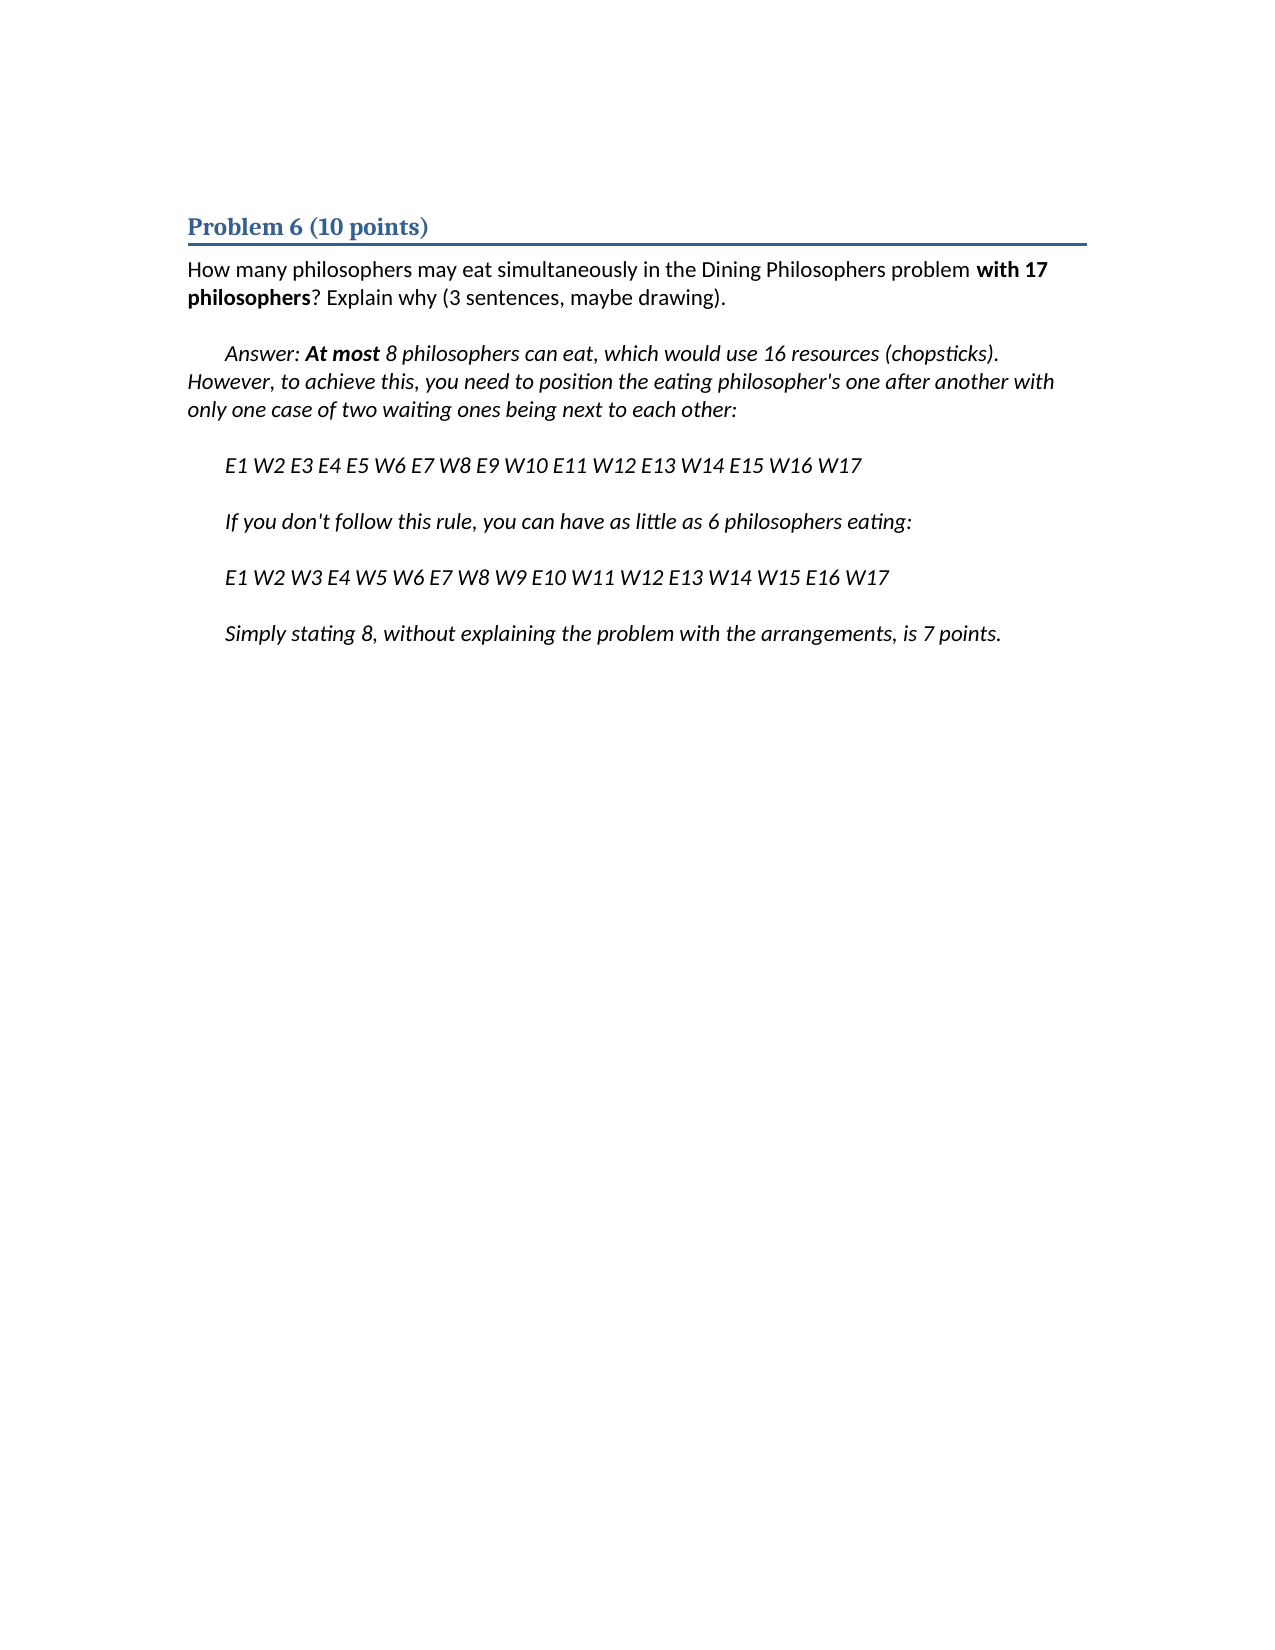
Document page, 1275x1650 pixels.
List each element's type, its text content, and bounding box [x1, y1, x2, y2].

text E1 W2 E3 E4 E5 W6 E7 W8 E9 W10 E11 W12 E13 W14 E15 W16 W17 [187, 451, 1087, 479]
text Answer: At most 8 philosophers can eat, which would use 16 resources (chopsticks). However, to achieve this, you need to position the eating philosopher's one after another with only one case of two waiting ones being next to each other: [187, 339, 1087, 423]
text If you don't follow this rule, you can have as little as 6 philosophers eating: [187, 507, 1087, 535]
text How many philosophers may eat simultaneously in the Dining Philosophers problem with 17 philosophers? Explain why (3 sentences, maybe drawing). [187, 255, 1087, 311]
text E1 W2 W3 E4 W5 W6 E7 W8 W9 E10 W11 W12 E13 W14 W15 E16 W17 [187, 563, 1087, 591]
subtitle Problem 6 (10 points) [187, 212, 1087, 246]
text Simply stating 8, without explaining the problem with the arrangements, is 7 points. [187, 619, 1087, 647]
